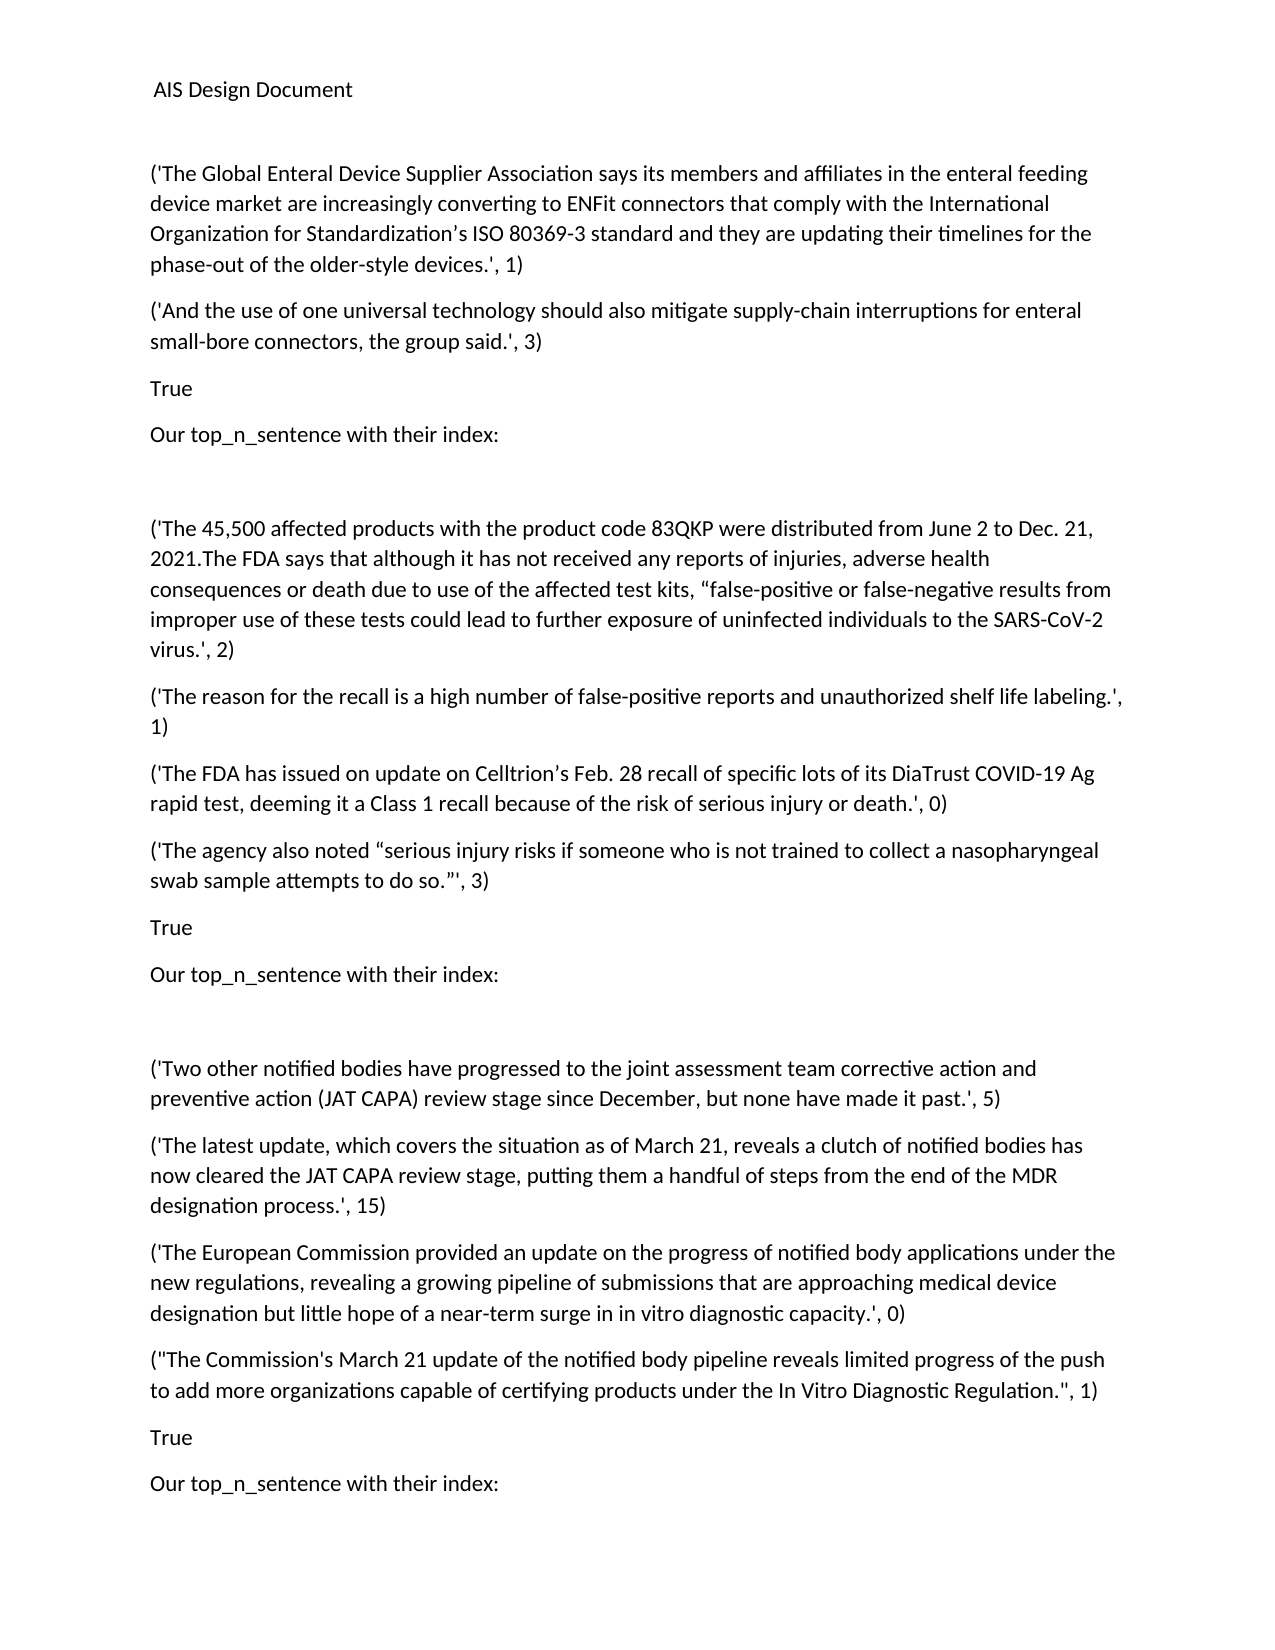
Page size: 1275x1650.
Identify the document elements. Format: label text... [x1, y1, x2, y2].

text ('The reason for the recall is a high number of false-positive reports and unauthorized shelf life labeling.', 1) [150, 682, 1125, 740]
text ('The Global Enteral Device Supplier Association says its members and affiliates in the enteral feeding device market are increasingly converting to ENFit connectors that comply with the International Organization for Standardization’s ISO 80369-3 standard and they are updating their timelines for the phase-out of the older-style devices.', 1) [150, 159, 1125, 278]
text Our top_n_sentence with their index: [150, 960, 1125, 988]
text Our top_n_sentence with their index: [150, 421, 1125, 448]
text ('The FDA has issued on update on Celltrion’s Feb. 28 recall of specific lots of its DiaTrust COVID-19 Ag rapid test, deeming it a Class 1 recall because of the risk of serious injury or death.', 0) [150, 759, 1125, 817]
text ('The 45,500 affected products with the product code 83QKP were distributed from June 2 to Dec. 21, 2021.The FDA says that although it has not received any reports of injuries, adverse health consequences or death due to use of the affected test kits, “false-positive or false-negative results from improper use of these tests could lead to further exposure of uninfected individuals to the SARS-CoV-2 virus.', 2) [150, 514, 1125, 663]
text ('And the use of one universal technology should also mitigate supply-chain interruptions for enteral small-bore connectors, the group said.', 3) [150, 297, 1125, 355]
text True [150, 374, 1125, 402]
text ("The Commission's March 21 update of the notified body pipeline reveals limited progress of the push to add more organizations capable of certifying products under the In Vitro Diagnostic Regulation.", 1) [150, 1346, 1125, 1404]
text True [150, 1423, 1125, 1451]
text ('Two other notified bodies have progressed to the joint assessment team corrective action and preventive action (JAT CAPA) review stage since December, but none have made it past.', 5) [150, 1054, 1125, 1112]
text True [150, 913, 1125, 941]
text Our top_n_sentence with their index: [150, 1469, 1125, 1497]
text ('The agency also noted “serious injury risks if someone who is not trained to collect a nasopharyngeal swab sample attempts to do so.”', 3) [150, 836, 1125, 894]
text ('The latest update, which covers the situation as of March 21, reveals a clutch of notified bodies has now cleared the JAT CAPA review stage, putting them a handful of steps from the end of the MDR designation process.', 15) [150, 1131, 1125, 1219]
text ('The European Commission provided an update on the progress of notified body applications under the new regulations, revealing a growing pipeline of submissions that are approaching medical device designation but little hope of a near-term surge in in vitro diagnostic capacity.', 0) [150, 1238, 1125, 1327]
